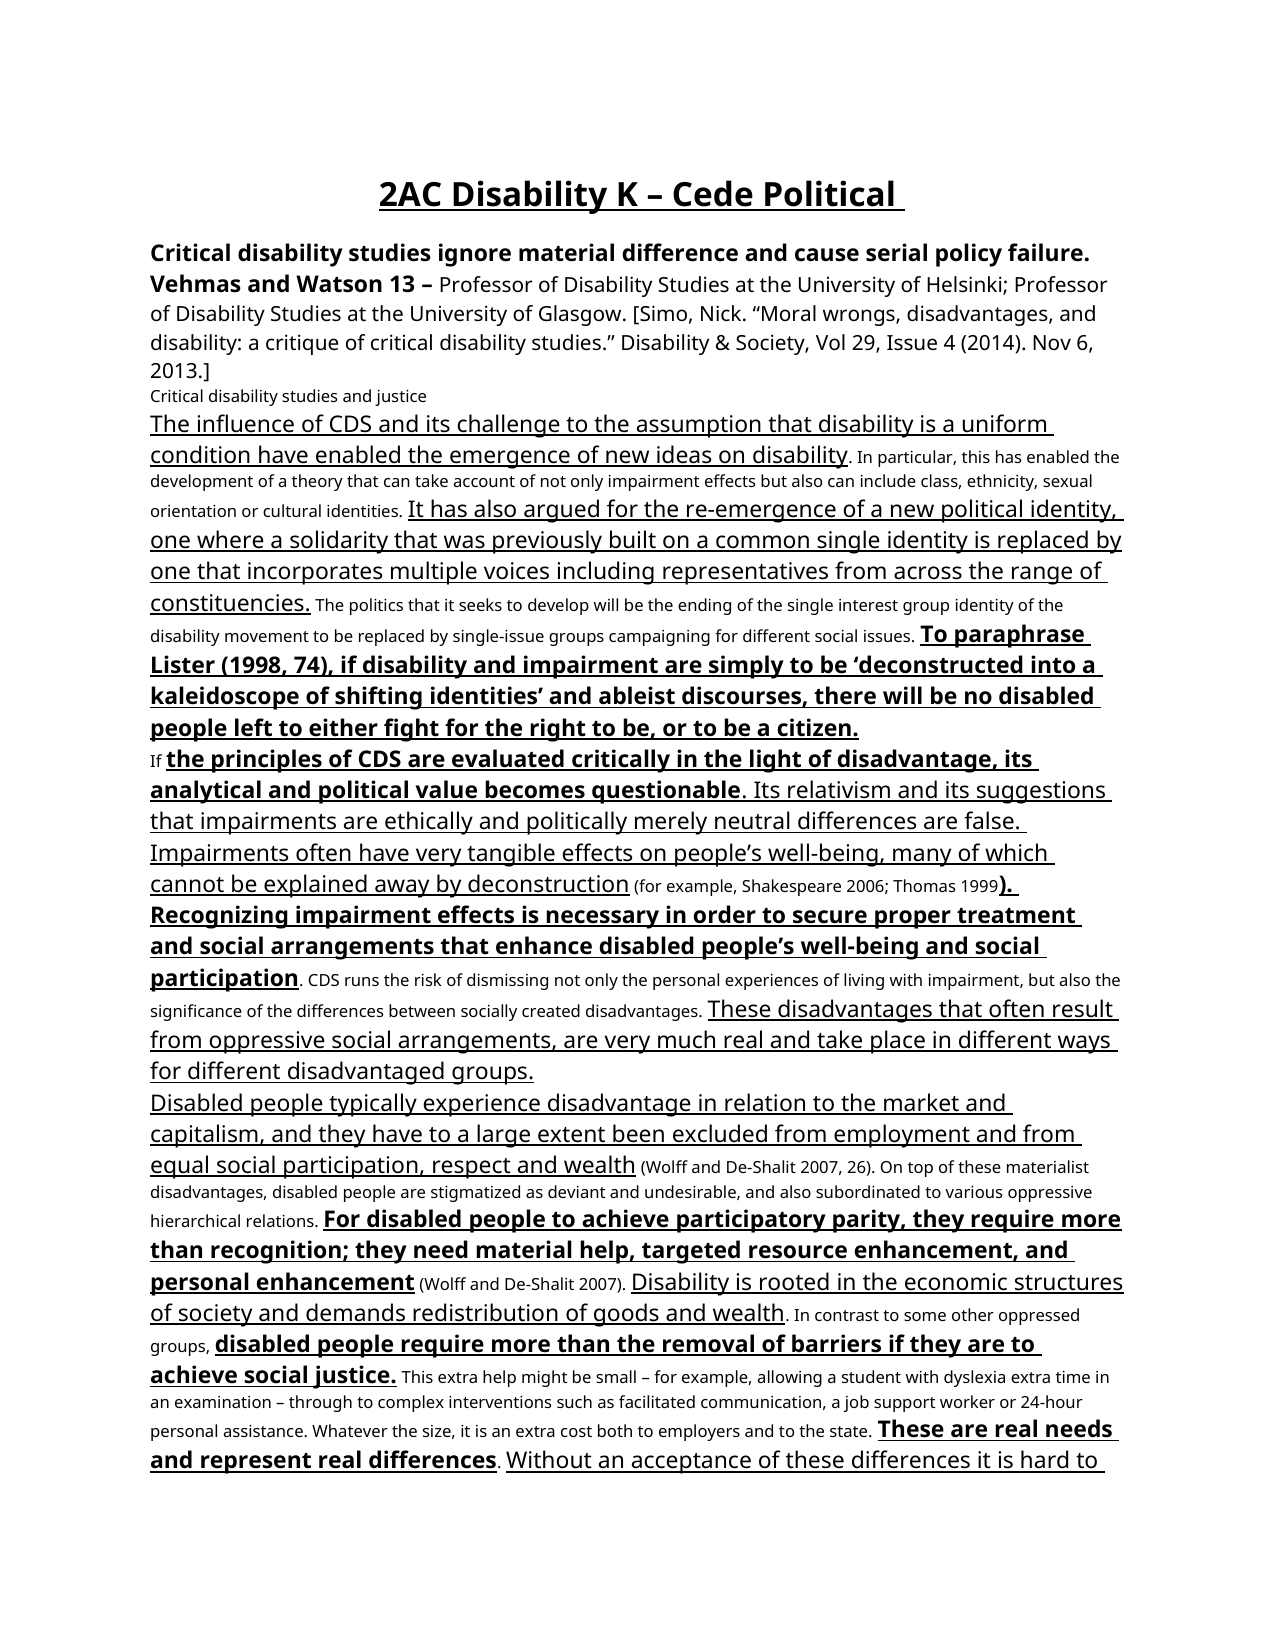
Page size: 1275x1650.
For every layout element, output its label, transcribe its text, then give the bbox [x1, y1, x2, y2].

text If the principles of CDS are evaluated critically in the light of disadvantage, its analytical and political value becomes questionable. Its relativism and its suggestions that impairments are ethically and politically merely neutral differences are false. Impairments often have very tangible effects on people’s well-being, many of which cannot be explained away by deconstruction (for example, Shakespeare 2006; Thomas 1999). Recognizing impairment effects is necessary in order to secure proper treatment and social arrangements that enhance disabled people’s well-being and social participation. CDS runs the risk of dismissing not only the personal experiences of living with impairment, but also the significance of the differences between socially created disadvantages. These disadvantages that often result from oppressive social arrangements, are very much real and take place in different ways for different disadvantaged groups. [150, 743, 1125, 1087]
subtitle 2AC Disability K – Cede Political [150, 171, 1125, 216]
text Critical disability studies and justice [150, 385, 1125, 408]
text The influence of CDS and its challenge to the assumption that disability is a uniform condition have enabled the emergence of new ideas on disability. In particular, this has enabled the development of a theory that can take account of not only impairment effects but also can include class, ethnicity, sexual orientation or cultural identities. It has also argued for the re-emergence of a new political identity, one where a solidarity that was previously built on a common single identity is replaced by one that incorporates multiple voices including representatives from across the range of constituencies. The politics that it seeks to develop will be the ending of the single interest group identity of the disability movement to be replaced by single-issue groups campaigning for different social issues. To paraphrase Lister (1998, 74), if disability and impairment are simply to be ‘deconstructed into a kaleidoscope of shifting identities’ and ableist discourses, there will be no disabled people left to either fight for the right to be, or to be a citizen. [150, 408, 1125, 743]
subtitle Critical disability studies ignore material difference and cause serial policy failure. [150, 237, 1125, 268]
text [150, 1087, 1125, 1476]
text Vehmas and Watson 13 – Professor of Disability Studies at the University of Helsinki; Professor of Disability Studies at the University of Glasgow. [Simo, Nick. “Moral wrongs, disadvantages, and disability: a critique of critical disability studies.” Disability & Society, Vol 29, Issue 4 (2014). Nov 6, 2013.] [150, 268, 1125, 385]
